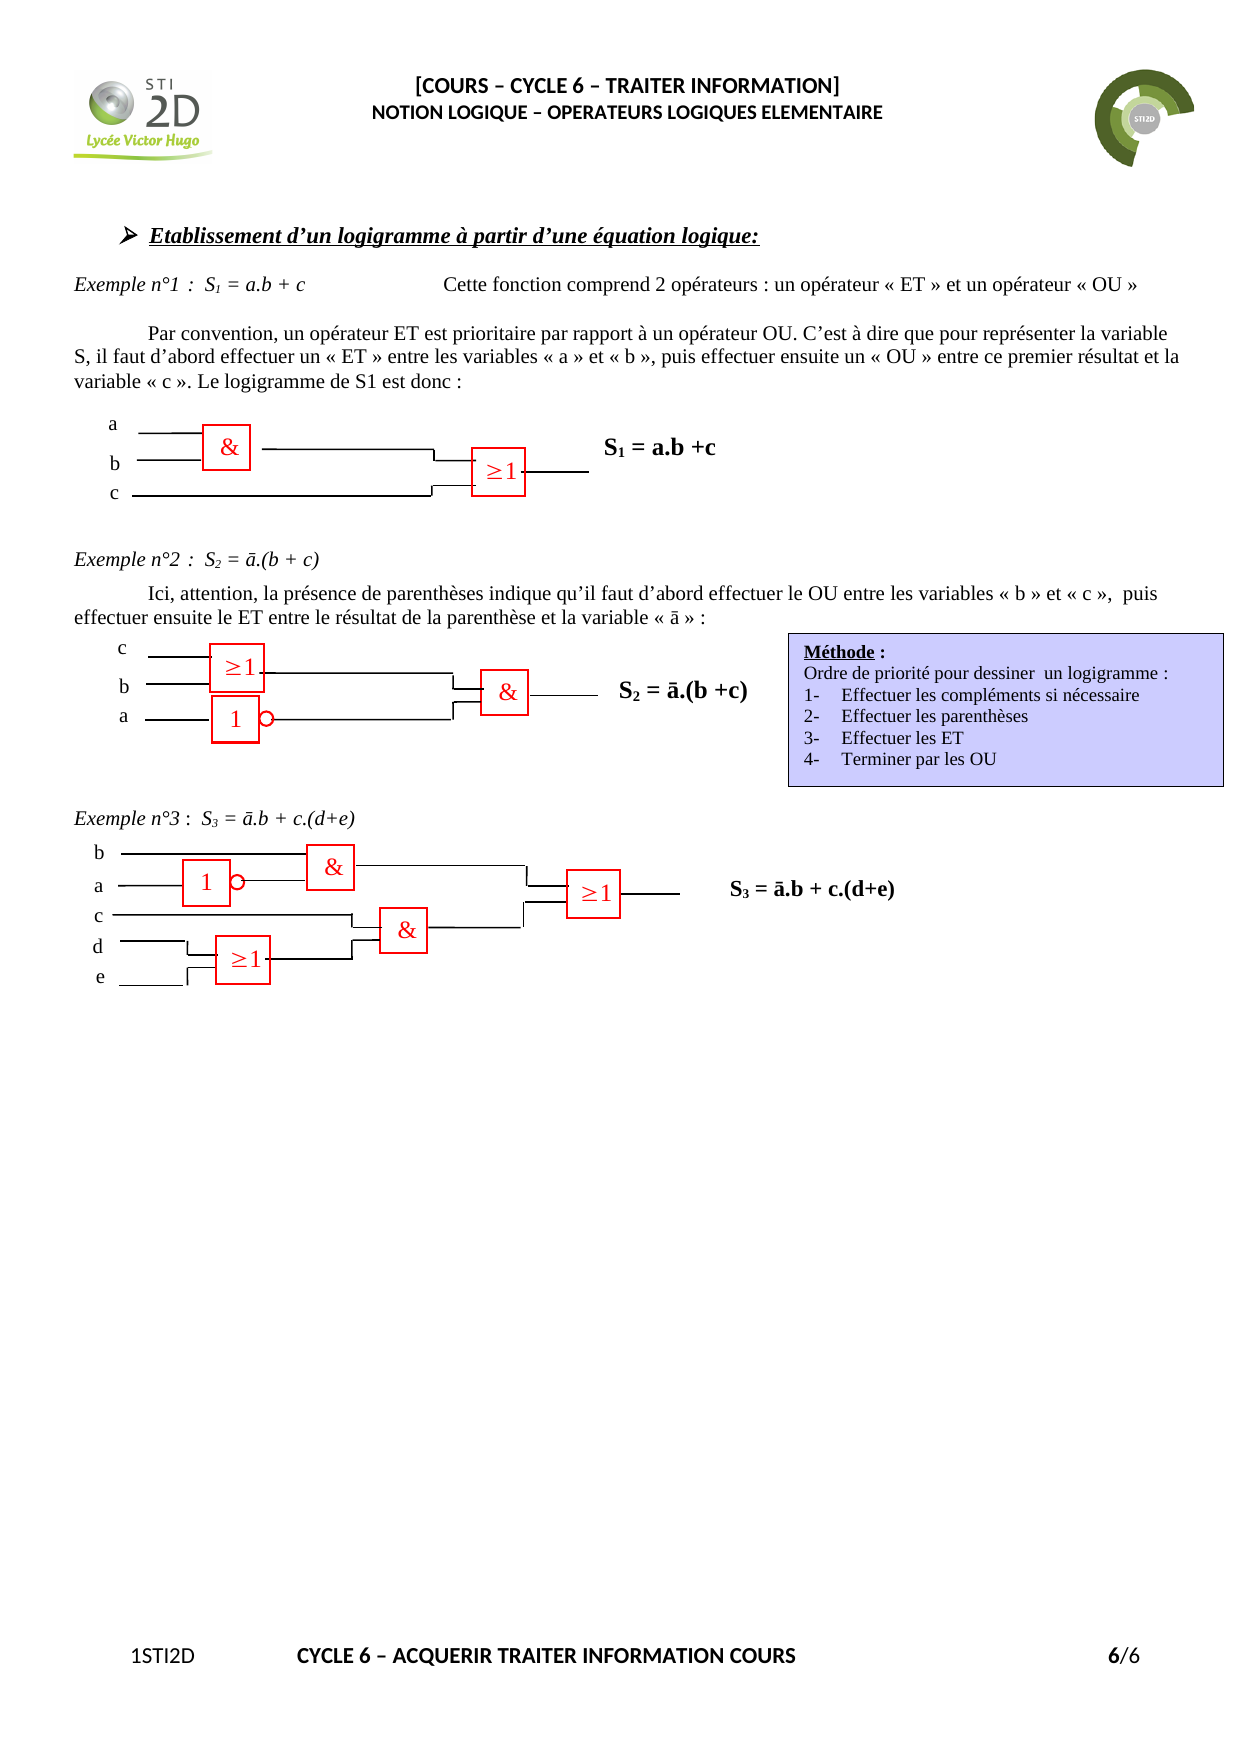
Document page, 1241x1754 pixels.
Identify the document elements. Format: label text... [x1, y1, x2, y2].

picture [1094, 69, 1195, 167]
picture [73, 70, 213, 164]
text Exemple n°1 : S1 = a.b + c Cette fonction comprend 2 opérateurs : un opérateur « ET » et un opérateur « OU » [74, 272, 1181, 296]
list Etablissement d’un logigramme à partir d’une équation logique: [118, 222, 1181, 248]
text Exemple n°2 : S2 = ā.(b + c) [74, 547, 1181, 571]
text Ici, attention, la présence de parenthèses indique qu’il faut d’abord effectuer le OU entre les variables « b » et « c », puis effectuer ensuite le ET entre le résultat de la parenthèse et la variable « ā » : [74, 581, 1181, 629]
text Exemple n°3 : S3 = ā.b + c.(d+e) [74, 806, 1181, 830]
text Par convention, un opérateur ET est prioritaire par rapport à un opérateur OU. C’est à dire que pour représenter la variable S, il faut d’abord effectuer un « ET » entre les variables « a » et « b », puis effectuer ensuite un « OU » entre ce premier résultat et la variable « c ». Le logigramme de S1 est donc : [74, 320, 1181, 393]
